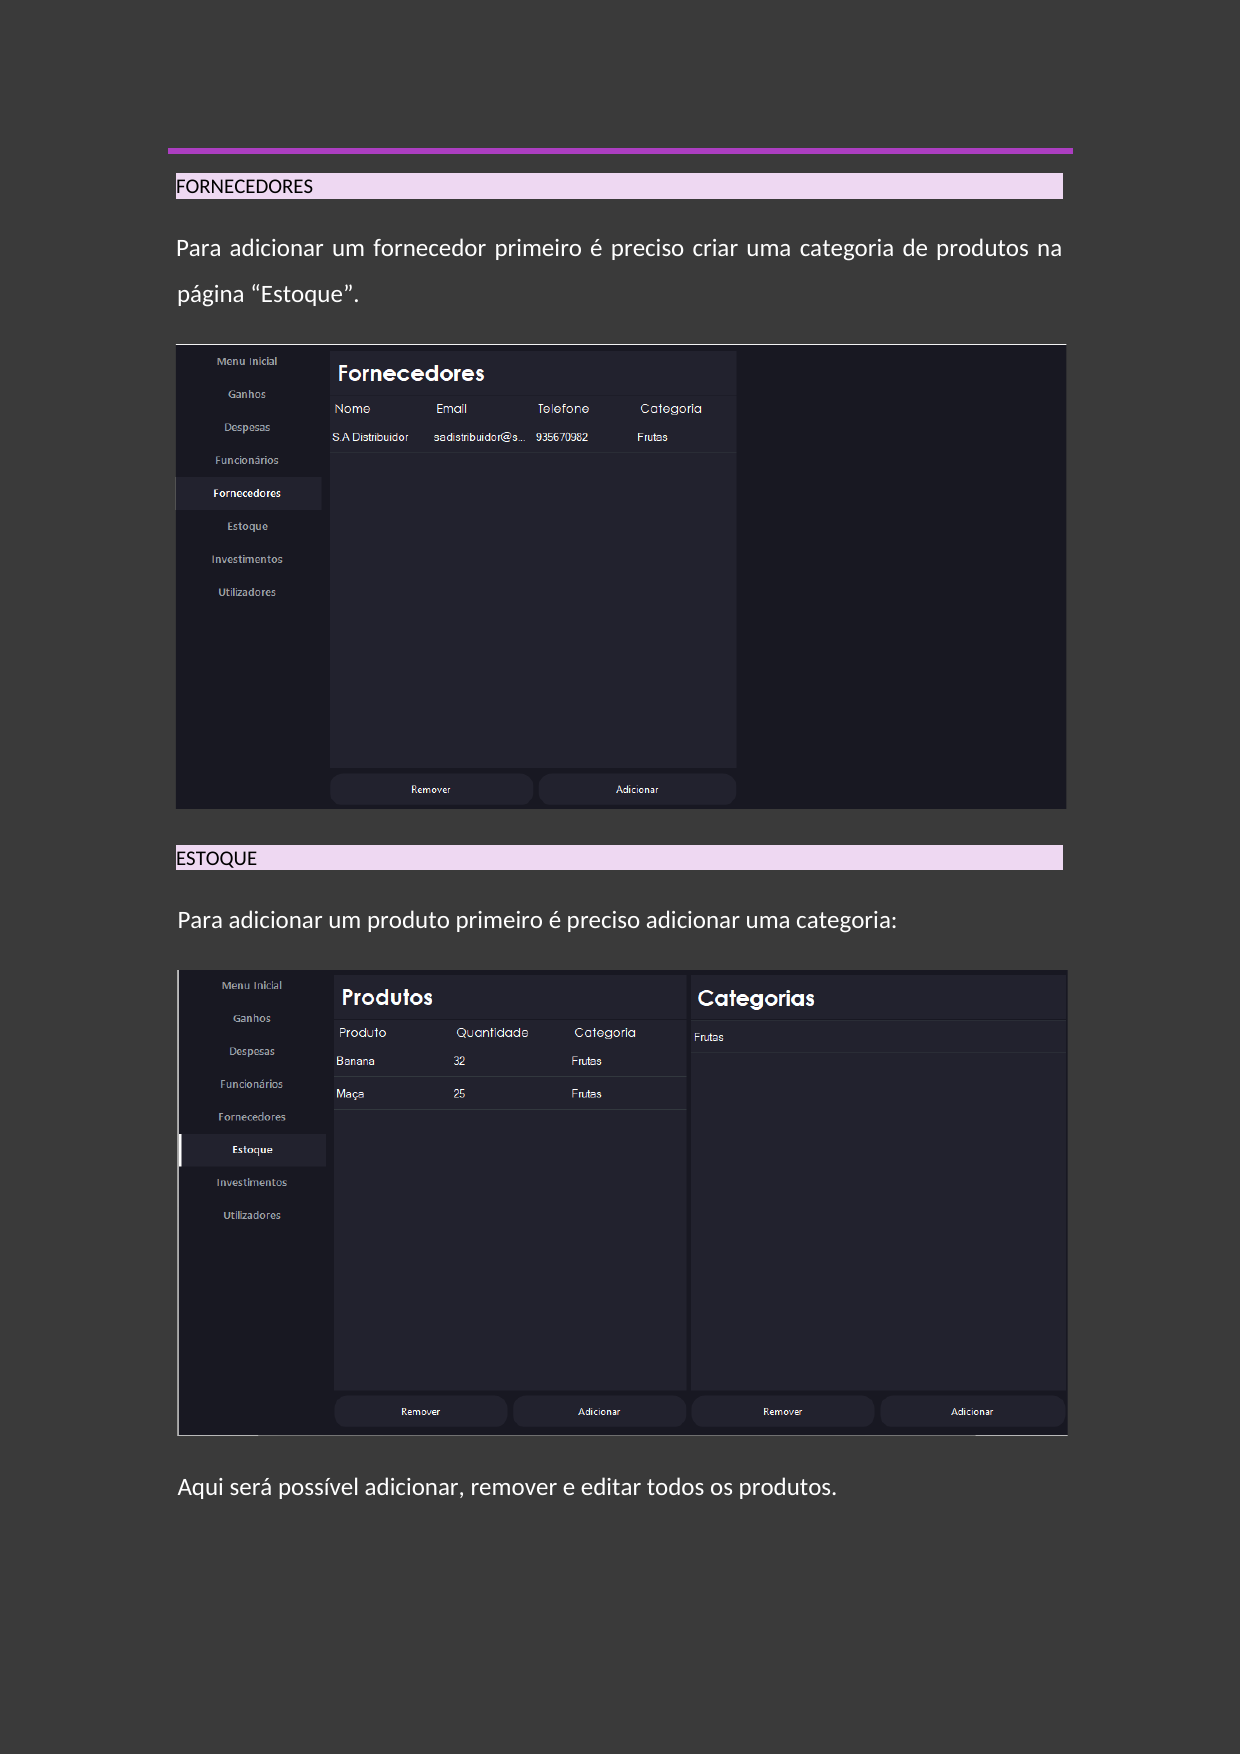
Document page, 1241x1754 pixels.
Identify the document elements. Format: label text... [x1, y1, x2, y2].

picture [177, 970, 1068, 1436]
subtitle FORNECEDORES [176, 173, 1063, 199]
text Para adicionar um fornecedor primeiro é preciso criar uma categoria de produtos na página “Estoque”. [176, 232, 1064, 308]
subtitle ESTOQUE [176, 845, 1063, 870]
text Aqui será possível adicionar, remover e editar todos os produtos. [177, 1472, 1063, 1502]
picture [175, 344, 1067, 809]
text Para adicionar um produto primeiro é preciso adicionar uma categoria: [177, 904, 1063, 934]
